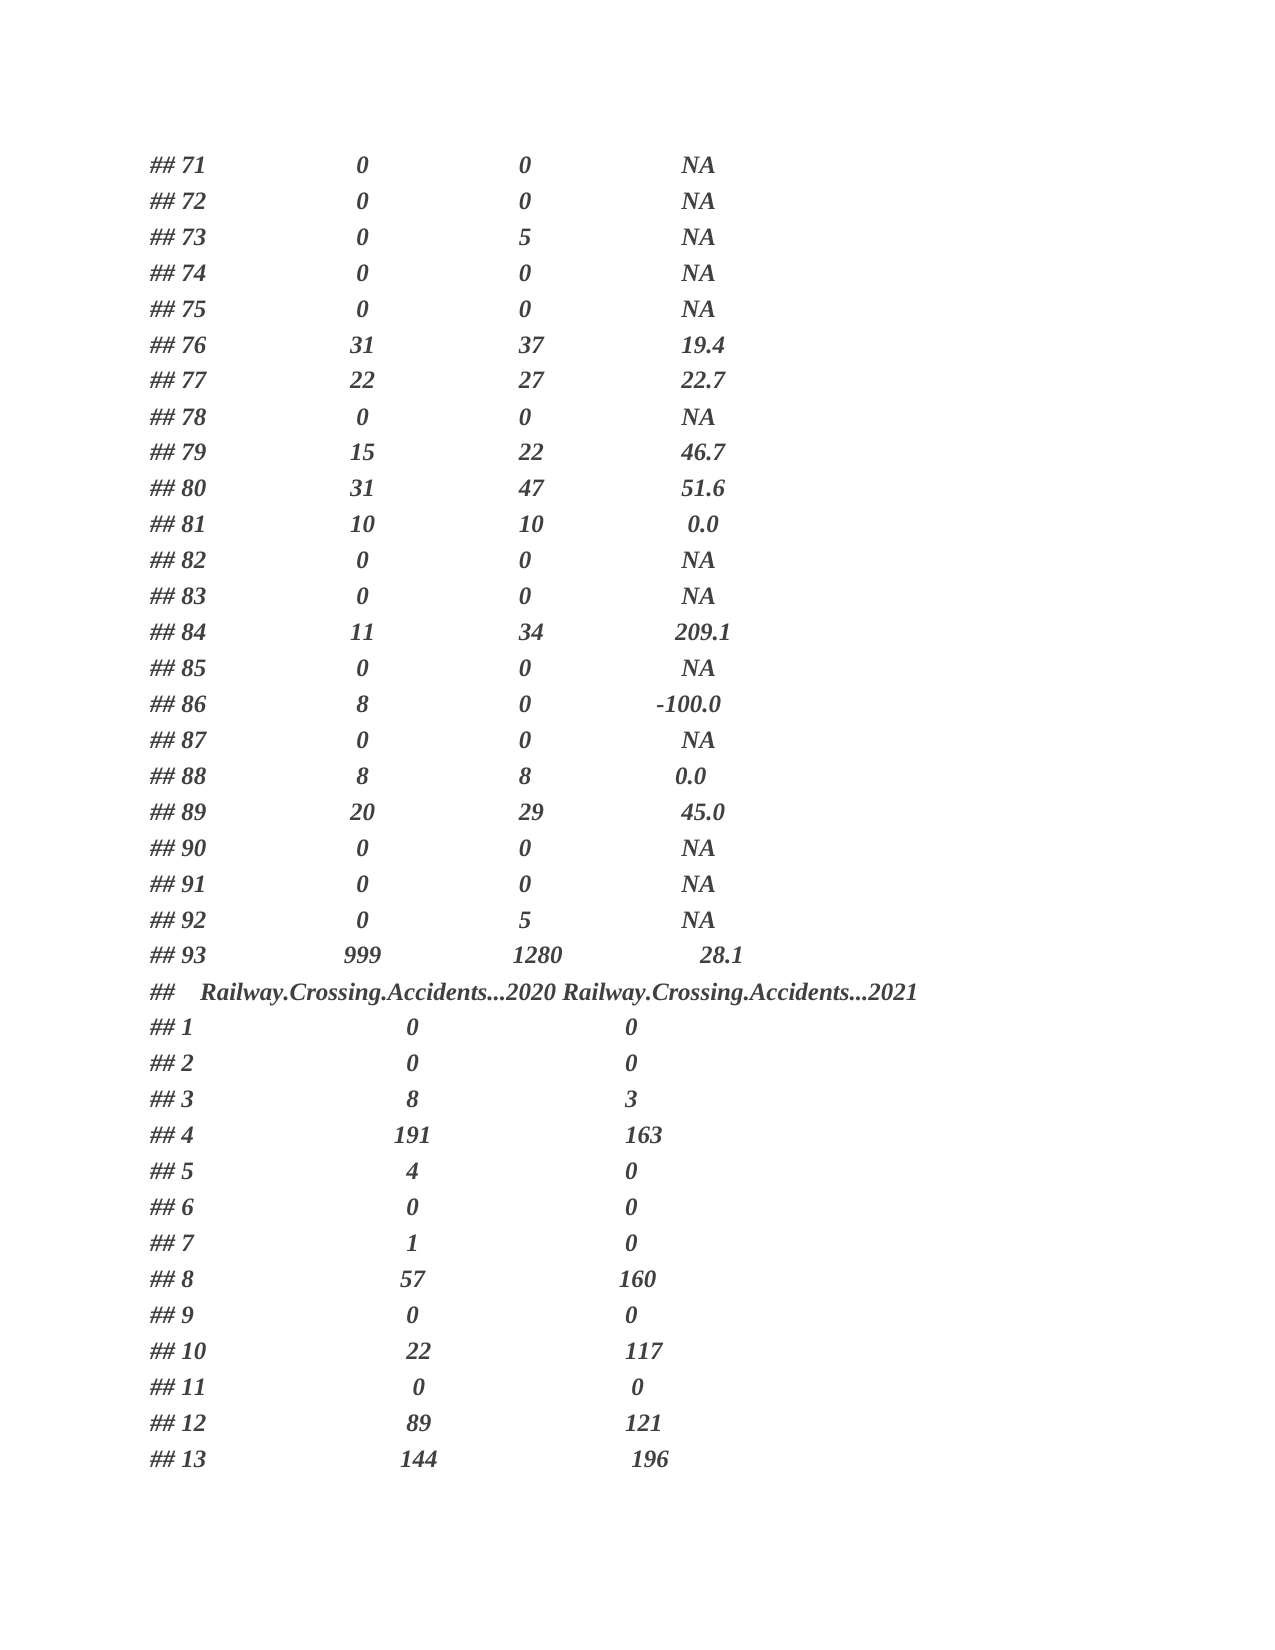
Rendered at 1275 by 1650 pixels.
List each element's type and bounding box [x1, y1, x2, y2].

subtitle [150, 150, 1125, 1472]
